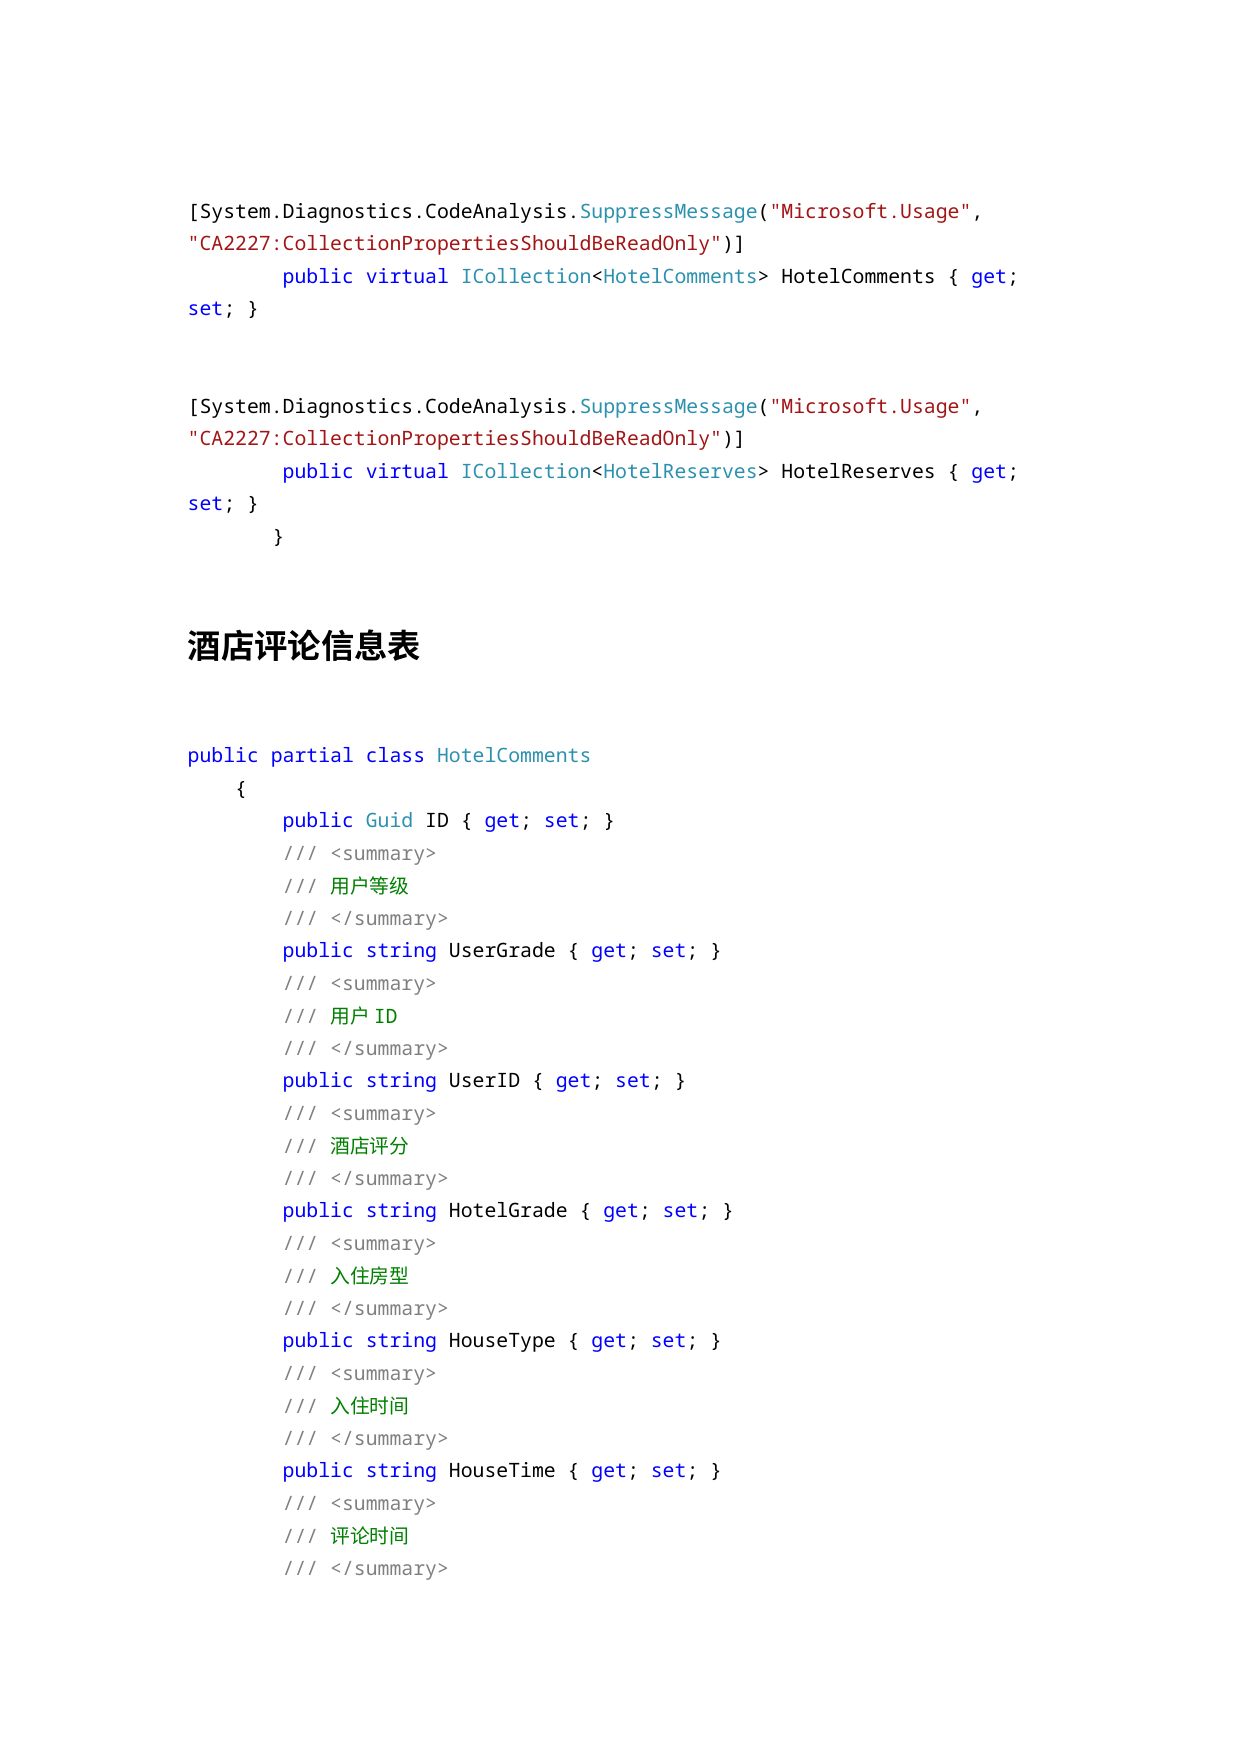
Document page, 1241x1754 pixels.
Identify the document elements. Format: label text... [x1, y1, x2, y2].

text /// </summary> [187, 901, 1053, 934]
text public string HouseTime { get; set; } [187, 1454, 1053, 1486]
text /// </summary> [187, 1161, 1053, 1194]
text public string HotelGrade { get; set; } [187, 1194, 1053, 1226]
text } [187, 519, 1053, 552]
subtitle 酒店评论信息表 [187, 612, 1053, 677]
text /// <summary> [187, 1486, 1053, 1519]
text /// </summary> [187, 1421, 1053, 1454]
text public string UserGrade { get; set; } [187, 934, 1053, 966]
text public virtual ICollection<HotelReserves> HotelReserves { get; set; } [187, 454, 1053, 519]
text [System.Diagnostics.CodeAnalysis.SuppressMessage("Microsoft.Usage", "CA2227:CollectionPropertiesShouldBeReadOnly")] [187, 162, 1053, 259]
text public partial class HotelComments [187, 739, 1053, 771]
text /// <summary> [187, 1096, 1053, 1129]
text public Guid ID { get; set; } [187, 804, 1053, 836]
text /// <summary> [187, 1226, 1053, 1259]
text /// 入住房型 [187, 1259, 1053, 1291]
text /// 入住时间 [187, 1389, 1053, 1421]
text public string HouseType { get; set; } [187, 1324, 1053, 1356]
text /// </summary> [187, 1291, 1053, 1324]
text /// </summary> [187, 1551, 1053, 1584]
text /// <summary> [187, 1356, 1053, 1389]
text [System.Diagnostics.CodeAnalysis.SuppressMessage("Microsoft.Usage", "CA2227:CollectionPropertiesShouldBeReadOnly")] [187, 357, 1053, 454]
text { [187, 771, 1053, 804]
text /// 用户ID [187, 999, 1053, 1031]
text /// <summary> [187, 836, 1053, 869]
text /// 酒店评分 [187, 1129, 1053, 1161]
text /// <summary> [187, 966, 1053, 999]
text /// 评论时间 [187, 1519, 1053, 1551]
text /// 用户等级 [187, 869, 1053, 901]
text public virtual ICollection<HotelComments> HotelComments { get; set; } [187, 259, 1053, 324]
text /// </summary> [187, 1031, 1053, 1064]
text public string UserID { get; set; } [187, 1064, 1053, 1096]
